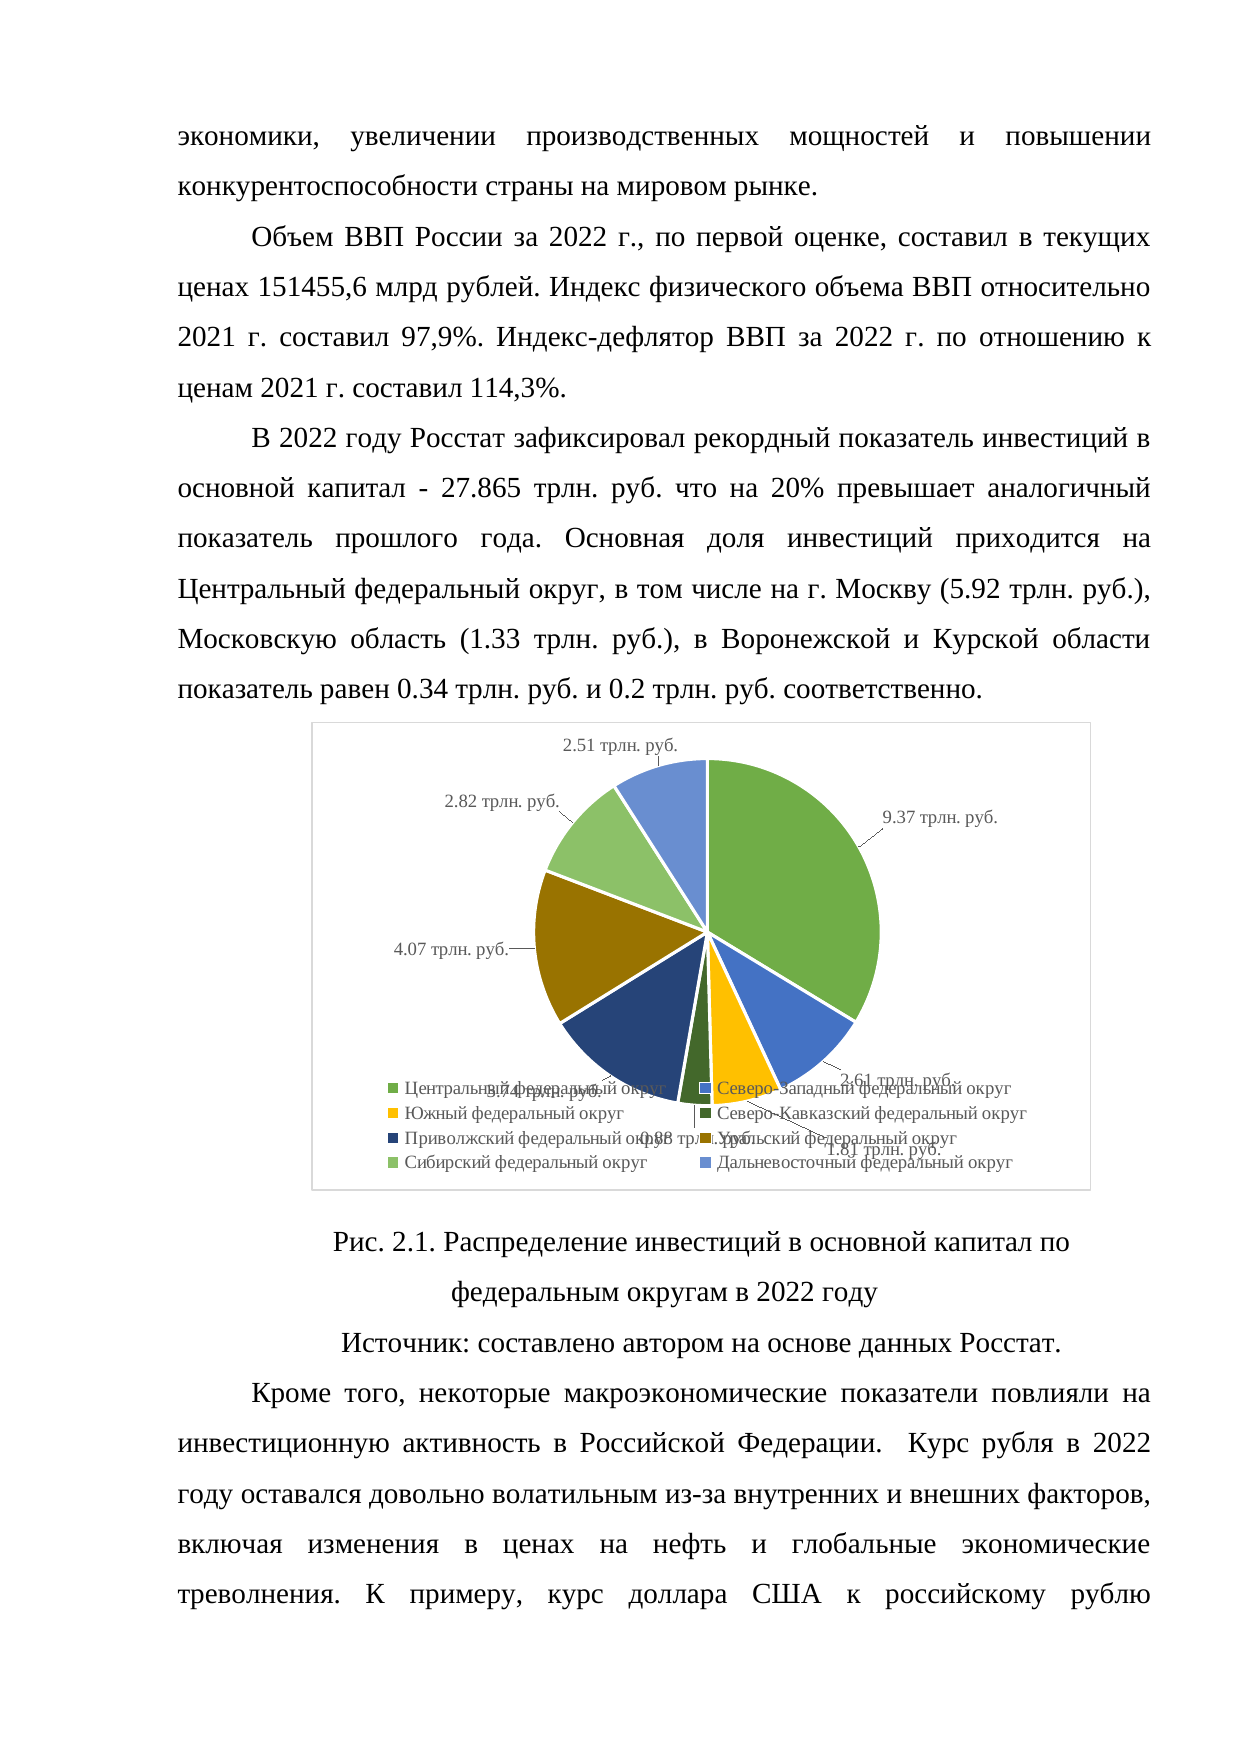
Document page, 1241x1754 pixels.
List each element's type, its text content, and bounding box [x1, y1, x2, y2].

text Источник: составлено автором на основе данных Росстат. [177, 1325, 1152, 1358]
text В 2022 году Росстат зафиксировал рекордный показатель инвестиций в основной капитал - 27.865 трлн. руб. что на 20% превышает аналогичный показатель прошлого года. Основная доля инвестиций приходится на Центральный федеральный округ, в том числе на г. Москву (5.92 трлн. руб.), Московскую область (1.33 трлн. руб.), в Воронежской и Курской области показатель равен 0.34 трлн. руб. и 0.2 трлн. руб. соответственно. [177, 420, 1152, 705]
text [177, 1375, 1152, 1610]
text Рис. 2.1. Распределение инвестиций в основной капитал по федеральным округам в 2022 году [177, 1224, 1152, 1308]
text Объем ВВП России за 2022 г., по первой оценке, составил в текущих ценах 151455,6 млрд рублей. Индекс физического объема ВВП относительно 2021 г. составил 97,9%. Индекс-дефлятор ВВП за 2022 г. по отношению к ценам 2021 г. составил 114,3%. [177, 219, 1152, 403]
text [177, 118, 1152, 202]
